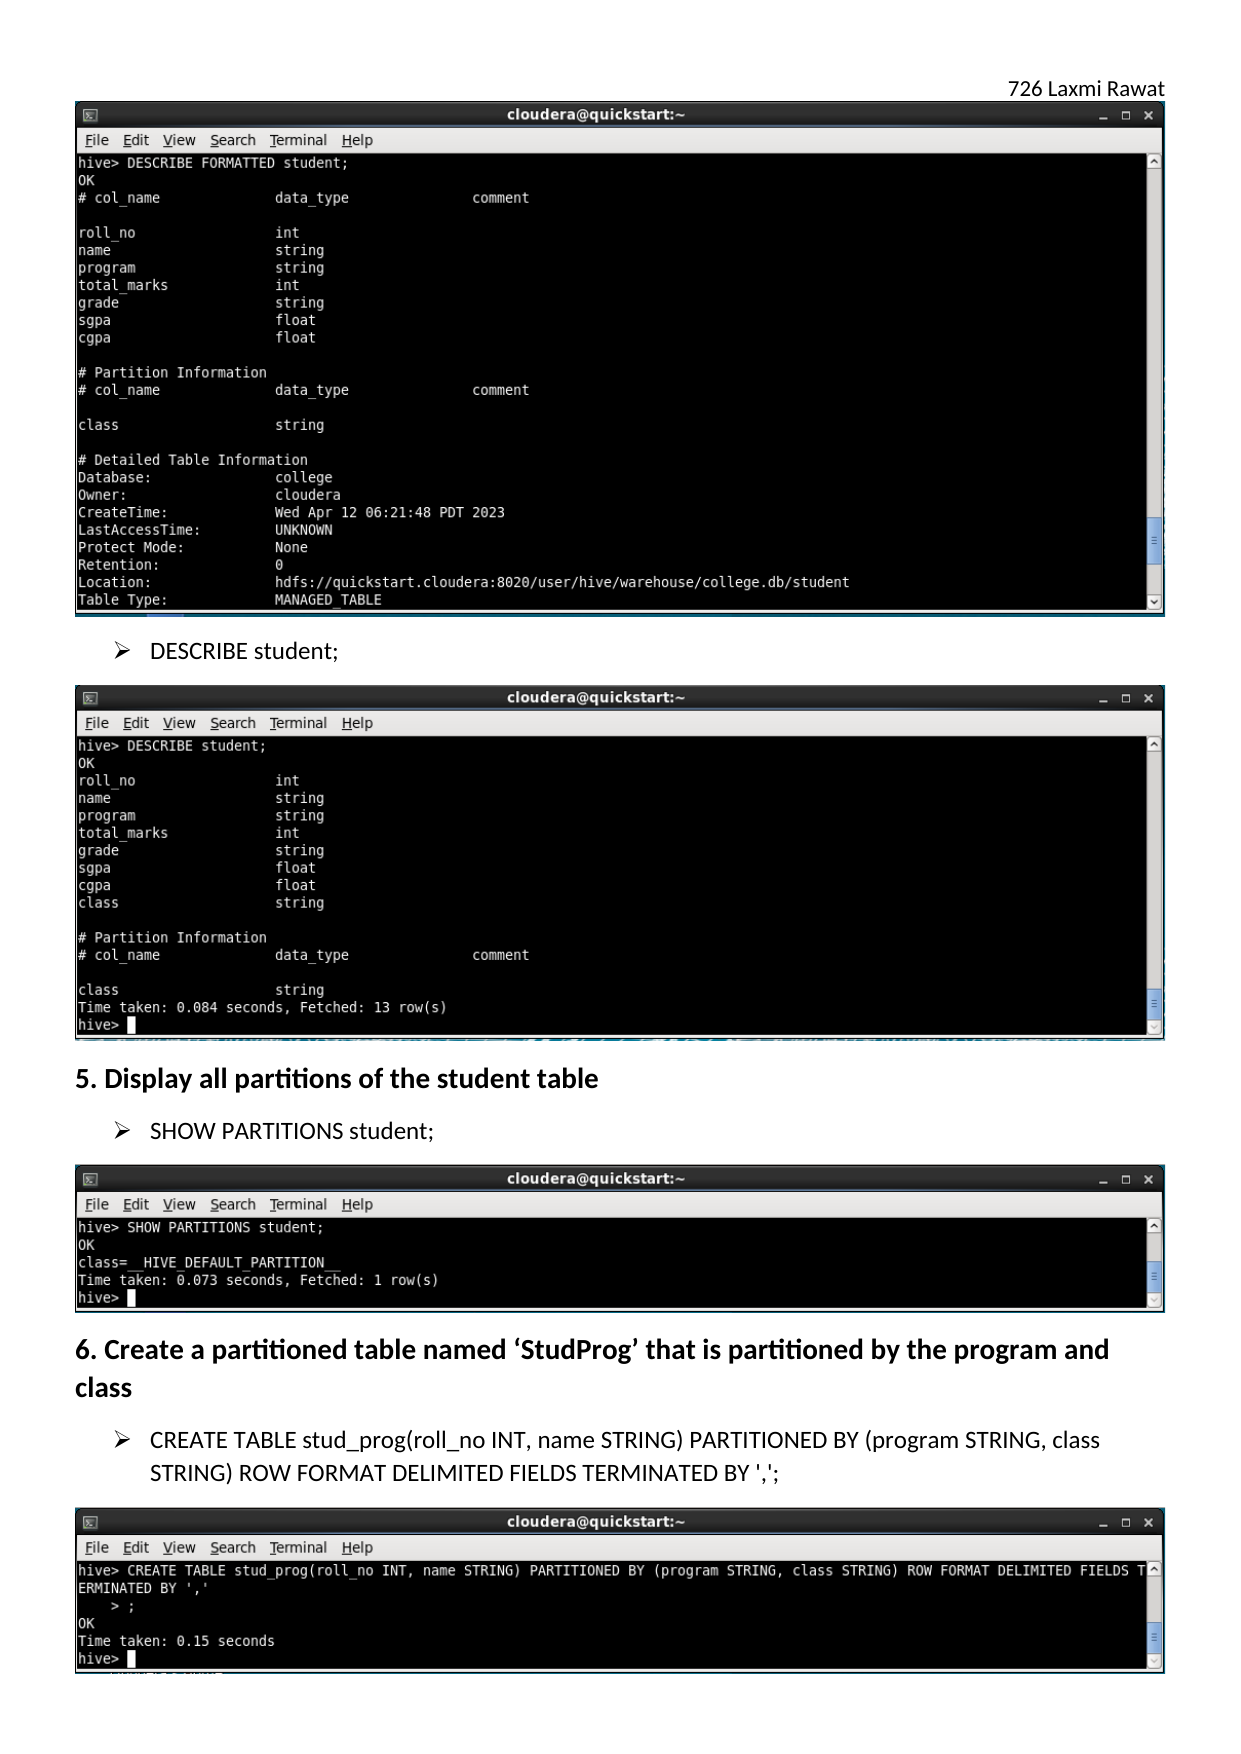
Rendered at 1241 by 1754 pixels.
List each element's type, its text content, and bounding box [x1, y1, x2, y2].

picture [75, 685, 1166, 1041]
picture [75, 101, 1166, 617]
picture [75, 1164, 1163, 1313]
picture [75, 1507, 1166, 1674]
text 6. Create a partitioned table named ‘StudProg’ that is partitioned by the program and class [75, 1331, 1165, 1405]
list SHOW PARTITIONS student; [112, 1115, 1165, 1145]
list CREATE TABLE stud_prog(roll_no INT, name STRING) PARTITIONED BY (program STRING, class STRING) ROW FORMAT DELIMITED FIELDS TERMINATED BY ','; [112, 1424, 1165, 1488]
list DESCRIBE student; [112, 636, 1165, 666]
text 5. Display all partitions of the student table [75, 1060, 1165, 1095]
